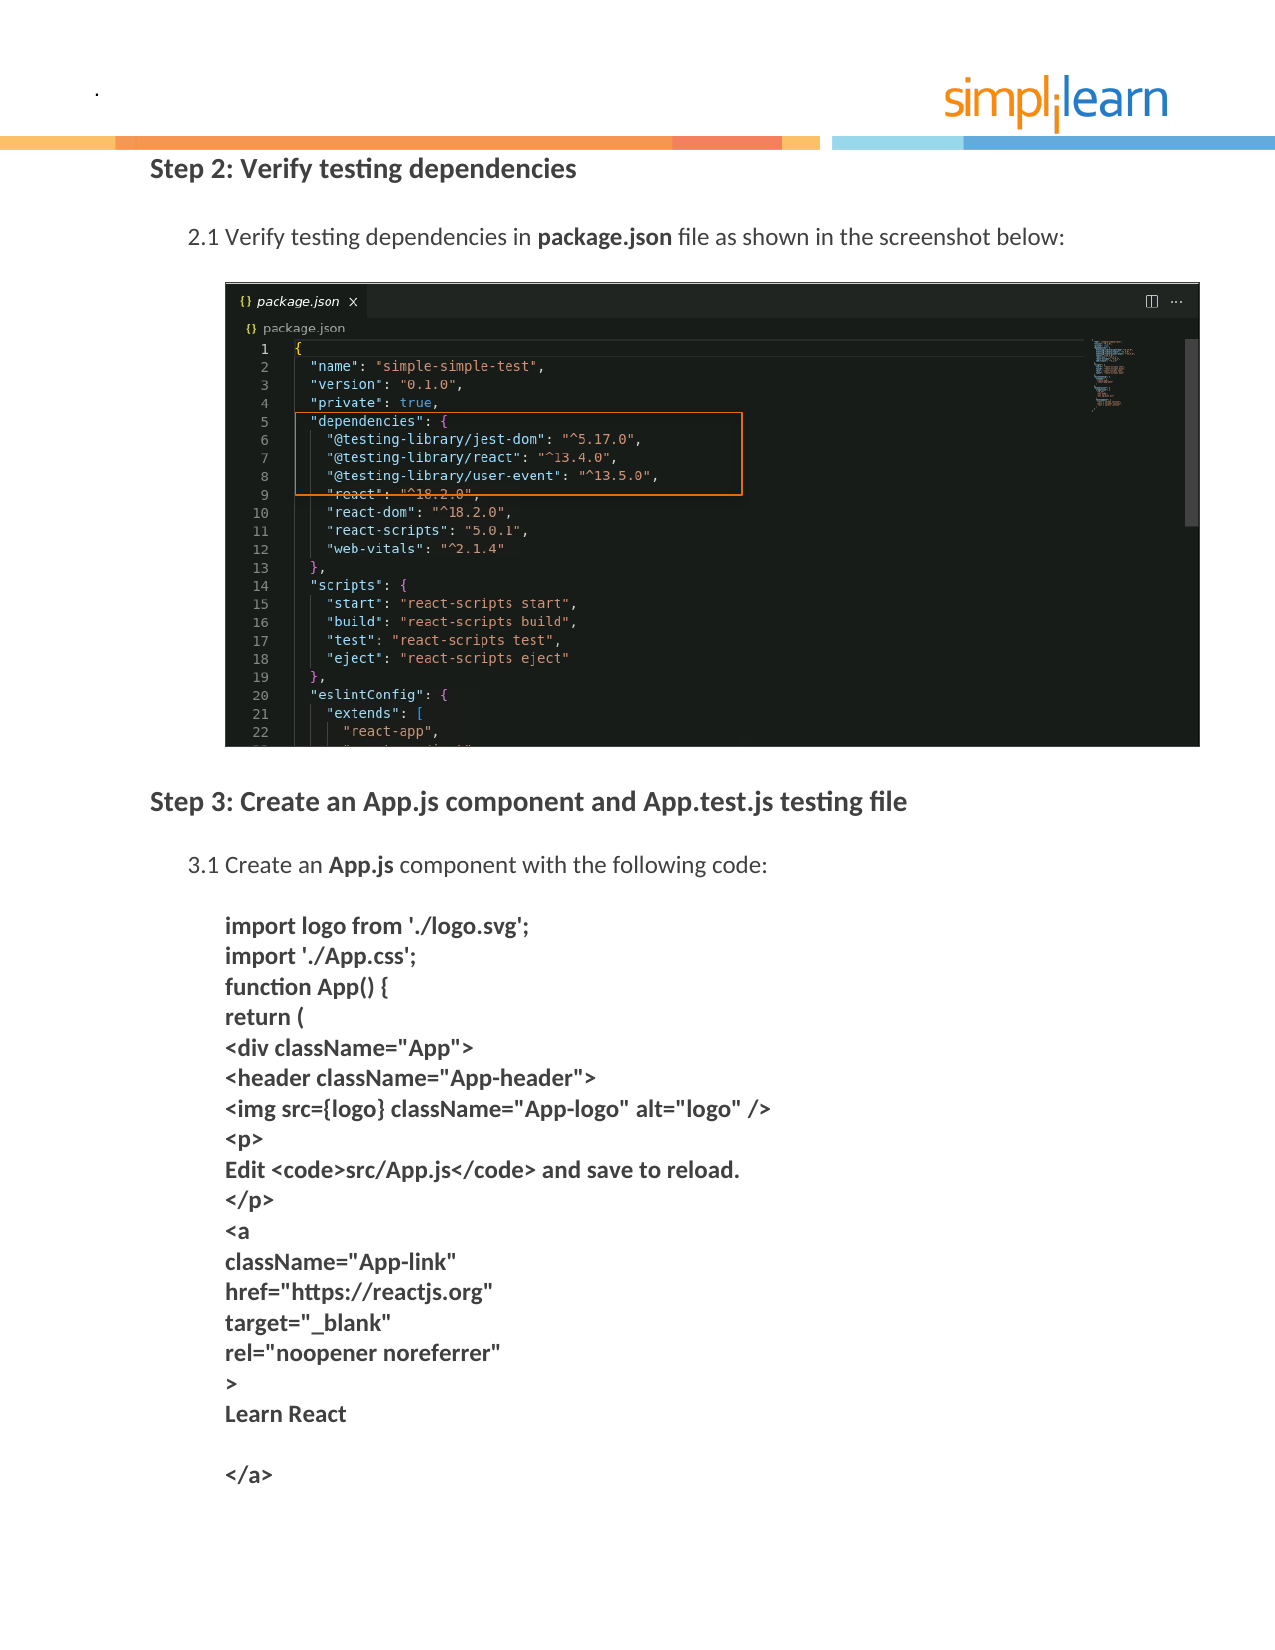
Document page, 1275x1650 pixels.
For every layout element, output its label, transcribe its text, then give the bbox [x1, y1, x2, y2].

text > [150, 1368, 1125, 1398]
text function App() { [150, 971, 1125, 1001]
text import logo from './logo.svg'; [150, 910, 1125, 940]
text target="_blank" [150, 1307, 1125, 1337]
text rel="noopener noreferrer" [150, 1337, 1125, 1368]
list Verify testing dependencies in package.json file as shown in the screenshot below: [187, 221, 1125, 252]
text </p> [150, 1184, 1125, 1215]
text <header className="App-header"> [150, 1062, 1125, 1093]
text return ( [150, 1001, 1125, 1032]
text className="App-link" [150, 1246, 1125, 1276]
text Edit <code>src/App.js</code> and save to reload. [150, 1154, 1125, 1184]
text <img src={logo} className="App-logo" alt="logo" /> [150, 1093, 1125, 1123]
text Step 2: Verify testing dependencies [150, 150, 1125, 186]
text <p> [150, 1123, 1125, 1154]
picture [0, 75, 1275, 150]
text <a [150, 1215, 1125, 1246]
text </a> [150, 1459, 1125, 1490]
text import './App.css'; [150, 940, 1125, 971]
list Create an App.js component with the following code: [187, 849, 1125, 879]
picture [226, 283, 1199, 746]
text <div className="App"> [150, 1032, 1125, 1062]
text href="https://reactjs.org" [150, 1276, 1125, 1307]
text Step 3: Create an App.js component and App.test.js testing file [150, 783, 1125, 818]
text Learn React [150, 1398, 1125, 1429]
